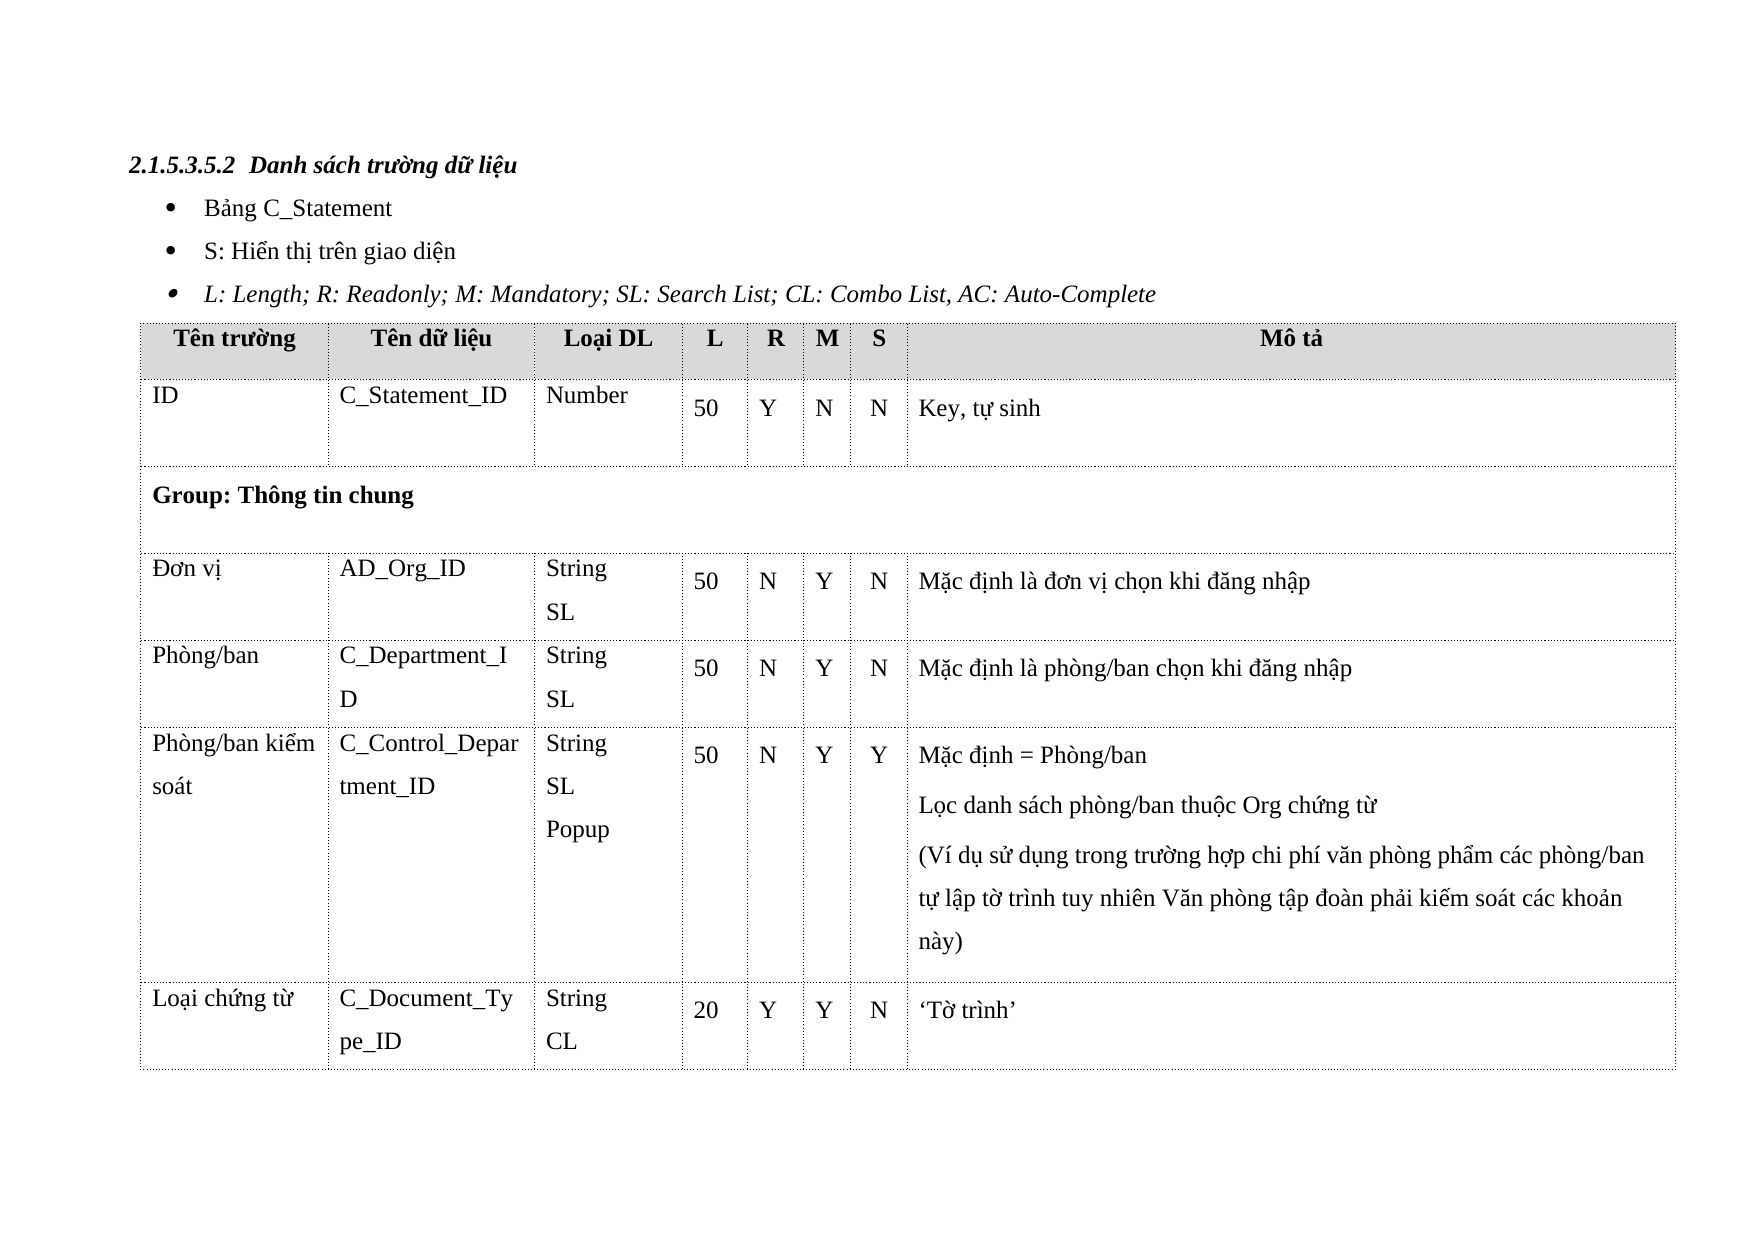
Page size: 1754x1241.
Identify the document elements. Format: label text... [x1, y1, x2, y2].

list Bảng C_Statement [166, 193, 1634, 222]
table_cell N [804, 379, 851, 466]
table_cell N [748, 553, 804, 639]
table_cell Phòng/ban kiểm soát [141, 727, 328, 982]
table_cell 50 [682, 727, 748, 982]
table_cell 50 [682, 553, 748, 639]
table_cell Number [535, 379, 682, 466]
table_cell String SL [535, 640, 682, 727]
table_cell Key, tự sinh [907, 379, 1676, 466]
table_header M [804, 323, 851, 379]
table_cell C_Document_Type_ID [328, 982, 534, 1069]
table_cell Y [804, 982, 851, 1069]
table_header Tên dữ liệu [328, 323, 534, 379]
table_cell C_Department_ID [328, 640, 534, 727]
table_cell 50 [682, 640, 748, 727]
table_cell N [851, 640, 907, 727]
table_cell Y [748, 379, 804, 466]
table_header Tên trường [141, 323, 328, 379]
subtitle Danh sách trường dữ liệu [129, 150, 1634, 179]
table_header Loại DL [535, 323, 682, 379]
table_cell AD_Org_ID [328, 553, 534, 639]
table_cell Mặc định là đơn vị chọn khi đăng nhập [907, 553, 1676, 639]
table_cell Y [804, 640, 851, 727]
table_cell Loại chứng từ [141, 982, 328, 1069]
table_cell N [851, 379, 907, 466]
table_cell String CL [535, 982, 682, 1069]
list S: Hiển thị trên giao diện [166, 236, 1634, 265]
table_cell C_Control_Department_ID [328, 727, 534, 982]
table_cell N [851, 553, 907, 639]
table_cell 50 [682, 379, 748, 466]
table_cell Đơn vị [141, 553, 328, 639]
table_cell C_Statement_ID [328, 379, 534, 466]
table_cell Y [804, 553, 851, 639]
table_cell ‘Tờ trình’ [907, 982, 1676, 1069]
table_header L [682, 323, 748, 379]
table_cell Phòng/ban [141, 640, 328, 727]
table_cell Y [748, 982, 804, 1069]
table_cell Mặc định là phòng/ban chọn khi đăng nhập [907, 640, 1676, 727]
table_cell Y [804, 727, 851, 982]
table_cell Group: Thông tin chung [141, 466, 1676, 552]
table_cell N [748, 727, 804, 982]
table_header S [851, 323, 907, 379]
table_cell ID [141, 379, 328, 466]
table_cell N [851, 982, 907, 1069]
list L: Length; R: Readonly; M: Mandatory; SL: Search List; CL: Combo List, AC: Auto-Complete [166, 279, 1634, 308]
table_cell String SL [535, 553, 682, 639]
table_cell Mặc định = Phòng/ban Lọc danh sách phòng/ban thuộc Org chứng từ (Ví dụ sử dụng trong trường hợp chi phí văn phòng phẩm các phòng/ban tự lập tờ trình tuy nhiên Văn phòng tập đoàn phải kiếm soát các khoản này) [907, 727, 1676, 982]
table_cell 20 [682, 982, 748, 1069]
table_header Mô tả [907, 323, 1676, 379]
table_cell N [748, 640, 804, 727]
table_cell String SL Popup [535, 727, 682, 982]
table_cell Y [851, 727, 907, 982]
table_header R [748, 323, 804, 379]
